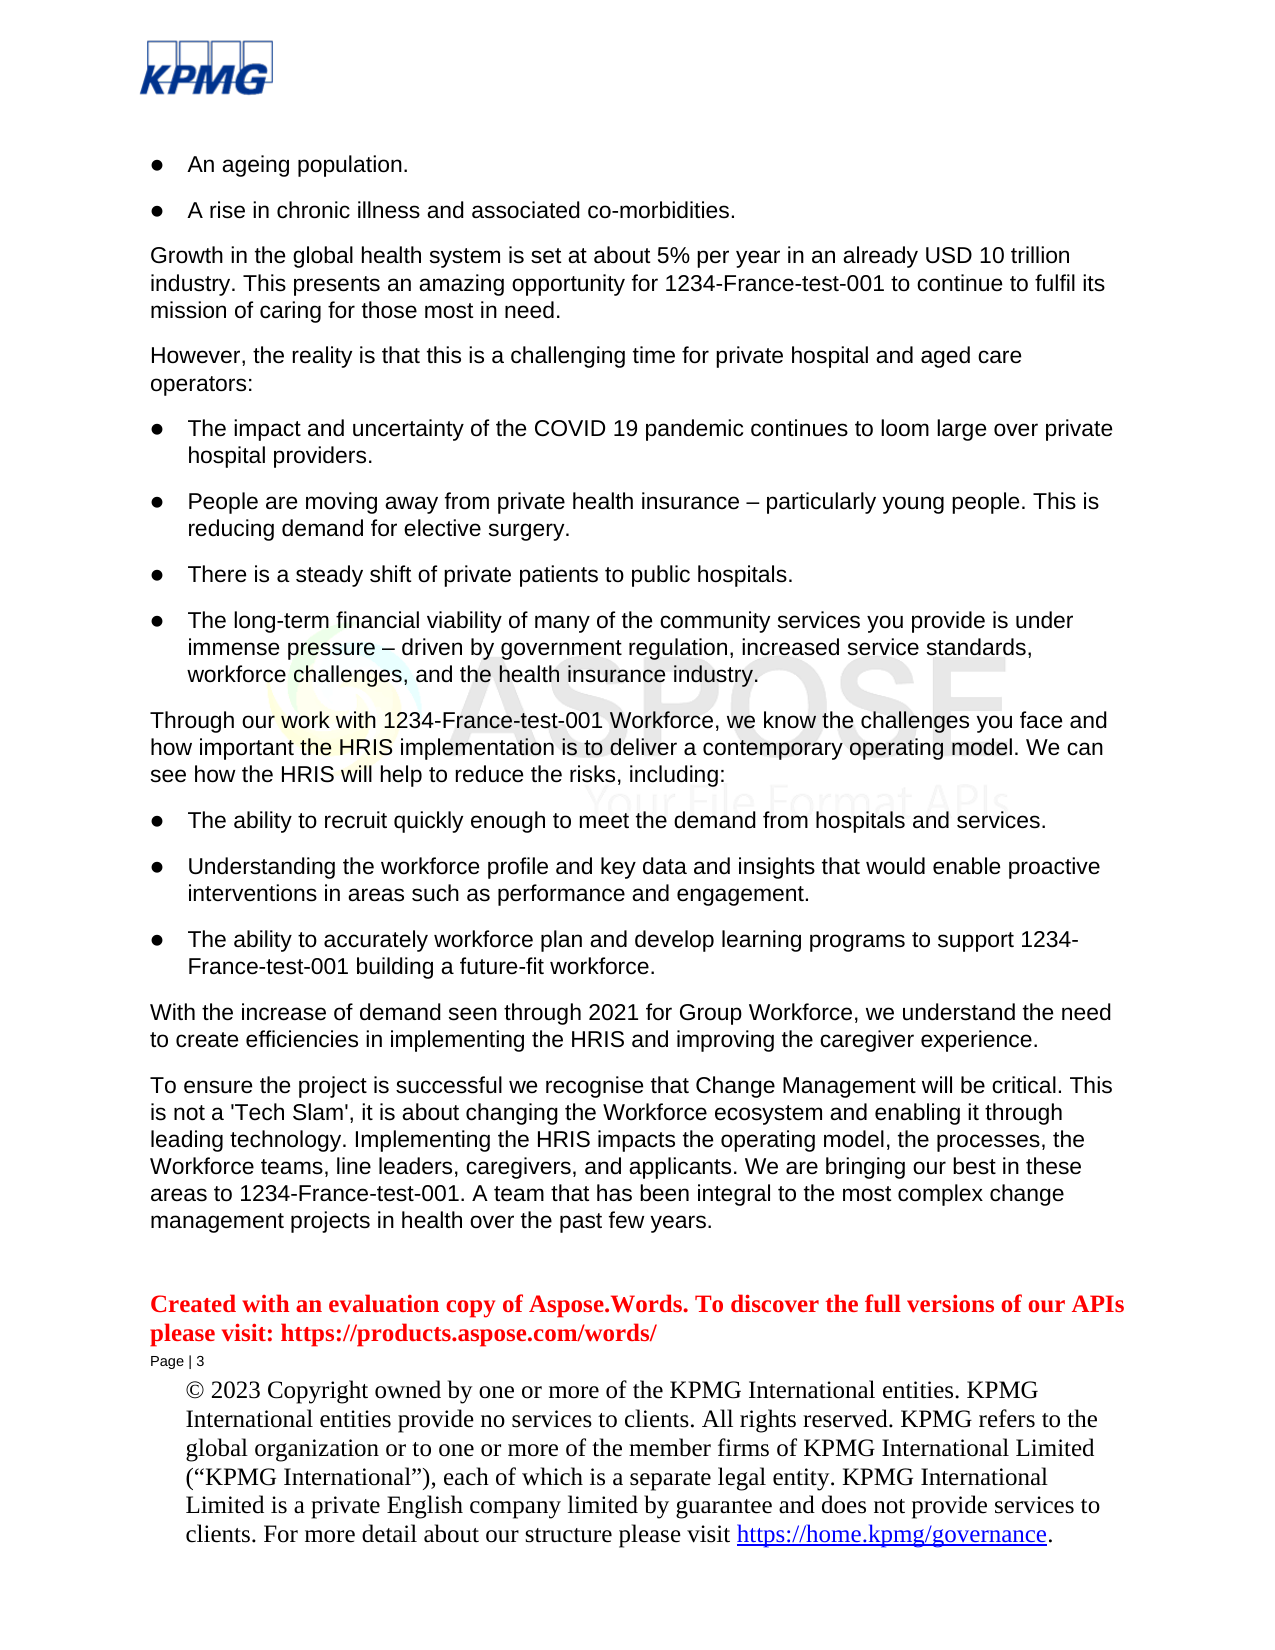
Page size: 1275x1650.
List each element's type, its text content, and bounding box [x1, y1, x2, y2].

list The impact and uncertainty of the COVID 19 pandemic continues to loom large over private hospital providers. [150, 414, 1125, 469]
text Growth in the global health system is set at about 5% per year in an already USD 10 trillion industry. This presents an amazing opportunity for 1234-France-test-001 to continue to fulfil its mission of caring for those most in need. [150, 242, 1125, 323]
text Through our work with 1234-France-test-001 Workforce, we know the challenges you face and how important the HRIS implementation is to deliver a contemporary operating model. We can see how the HRIS will help to reduce the risks, including: [150, 706, 1125, 787]
text To ensure the project is successful we recognise that Change Management will be critical. This is not a 'Tech Slam', it is about changing the Workforce ecosystem and enabling it through leading technology. Implementing the HRIS impacts the operating model, the processes, the Workforce teams, line leaders, caregivers, and applicants. We are bringing our best in these areas to 1234-France-test-001. A team that has been integral to the most complex change management projects in health over the past few years. [150, 1071, 1125, 1233]
list There is a steady shift of private patients to public hospitals. [150, 560, 1125, 587]
list An ageing population. [150, 150, 1125, 177]
list Understanding the workforce profile and key data and insights that would enable proactive interventions in areas such as performance and engagement. [150, 852, 1125, 906]
list People are moving away from private health insurance – particularly young people. This is reducing demand for elective surgery. [150, 487, 1125, 542]
list The long-term financial viability of many of the community services you provide is under immense pressure – driven by government regulation, increased service standards, workforce challenges, and the health insurance industry. [150, 606, 1125, 687]
text With the increase of demand seen through 2021 for Group Workforce, we understand the need to create efficiencies in implementing the HRIS and improving the caregiver experience. [150, 998, 1125, 1052]
text However, the reality is that this is a challenging time for private hospital and aged care operators: [150, 342, 1125, 396]
list The ability to recruit quickly enough to meet the demand from hospitals and services. [150, 806, 1125, 833]
list A rise in chronic illness and associated co-morbidities. [150, 196, 1125, 223]
list The ability to accurately workforce plan and develop learning programs to support 1234-France-test-001 building a future-fit workforce. [150, 925, 1125, 979]
picture [118, 0, 302, 136]
